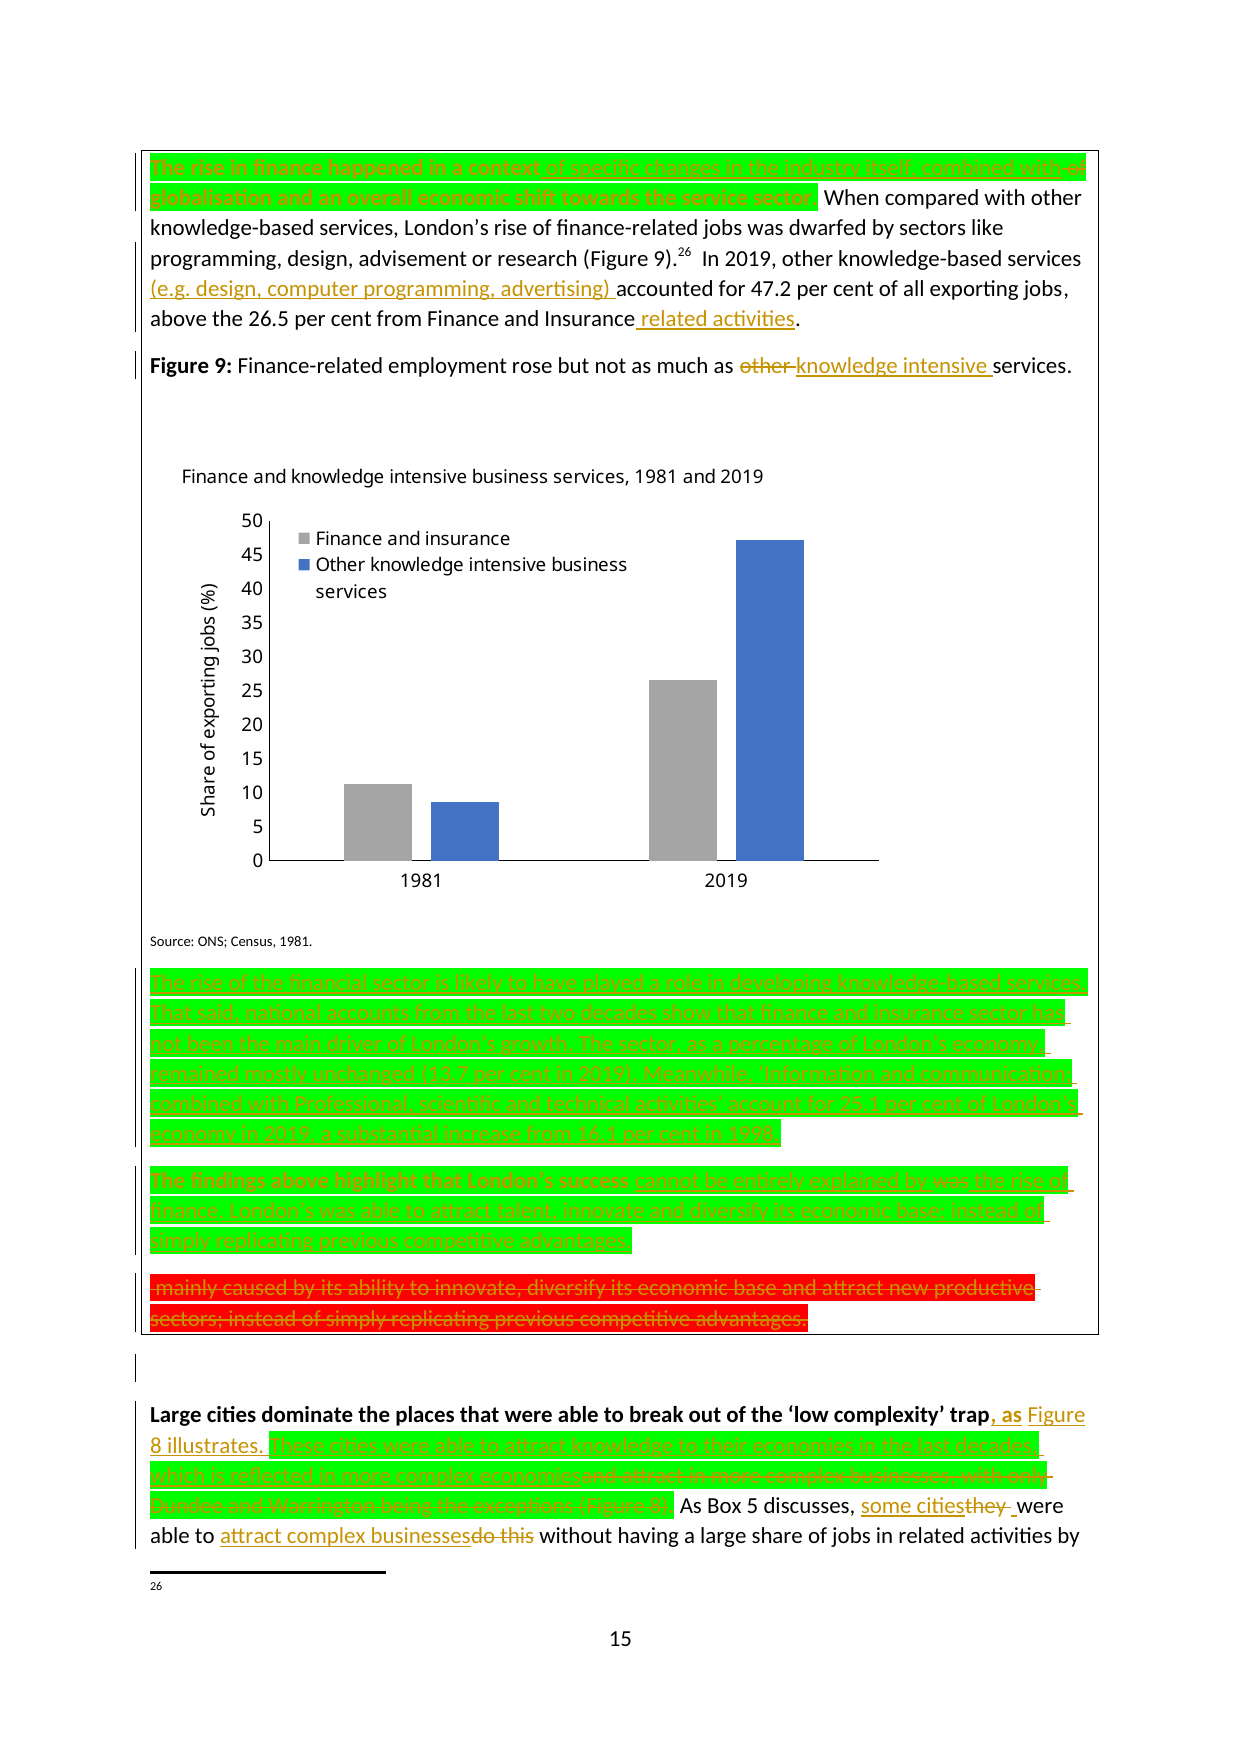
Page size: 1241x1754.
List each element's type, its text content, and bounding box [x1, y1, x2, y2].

text Figure 9: Finance-related employment rose but not as much as services. [142, 348, 1098, 379]
text Source: ONS; Census, 1981. [142, 929, 1098, 950]
text The rise in finance happened in a context globalisation and an overall economic shift towards the service sector. When compared with other knowledge-based services, London’s rise of finance-related jobs was dwarfed by sectors like programming, design, advisement or research (Figure 9). In 2019, other knowledge-based services accounted for 47.2 per cent of all exporting jobs, above the 26.5 per cent from Finance and Insurance. [142, 151, 1098, 332]
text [150, 1401, 1090, 1549]
text The findings above highlight that London’s success [142, 1163, 1098, 1254]
